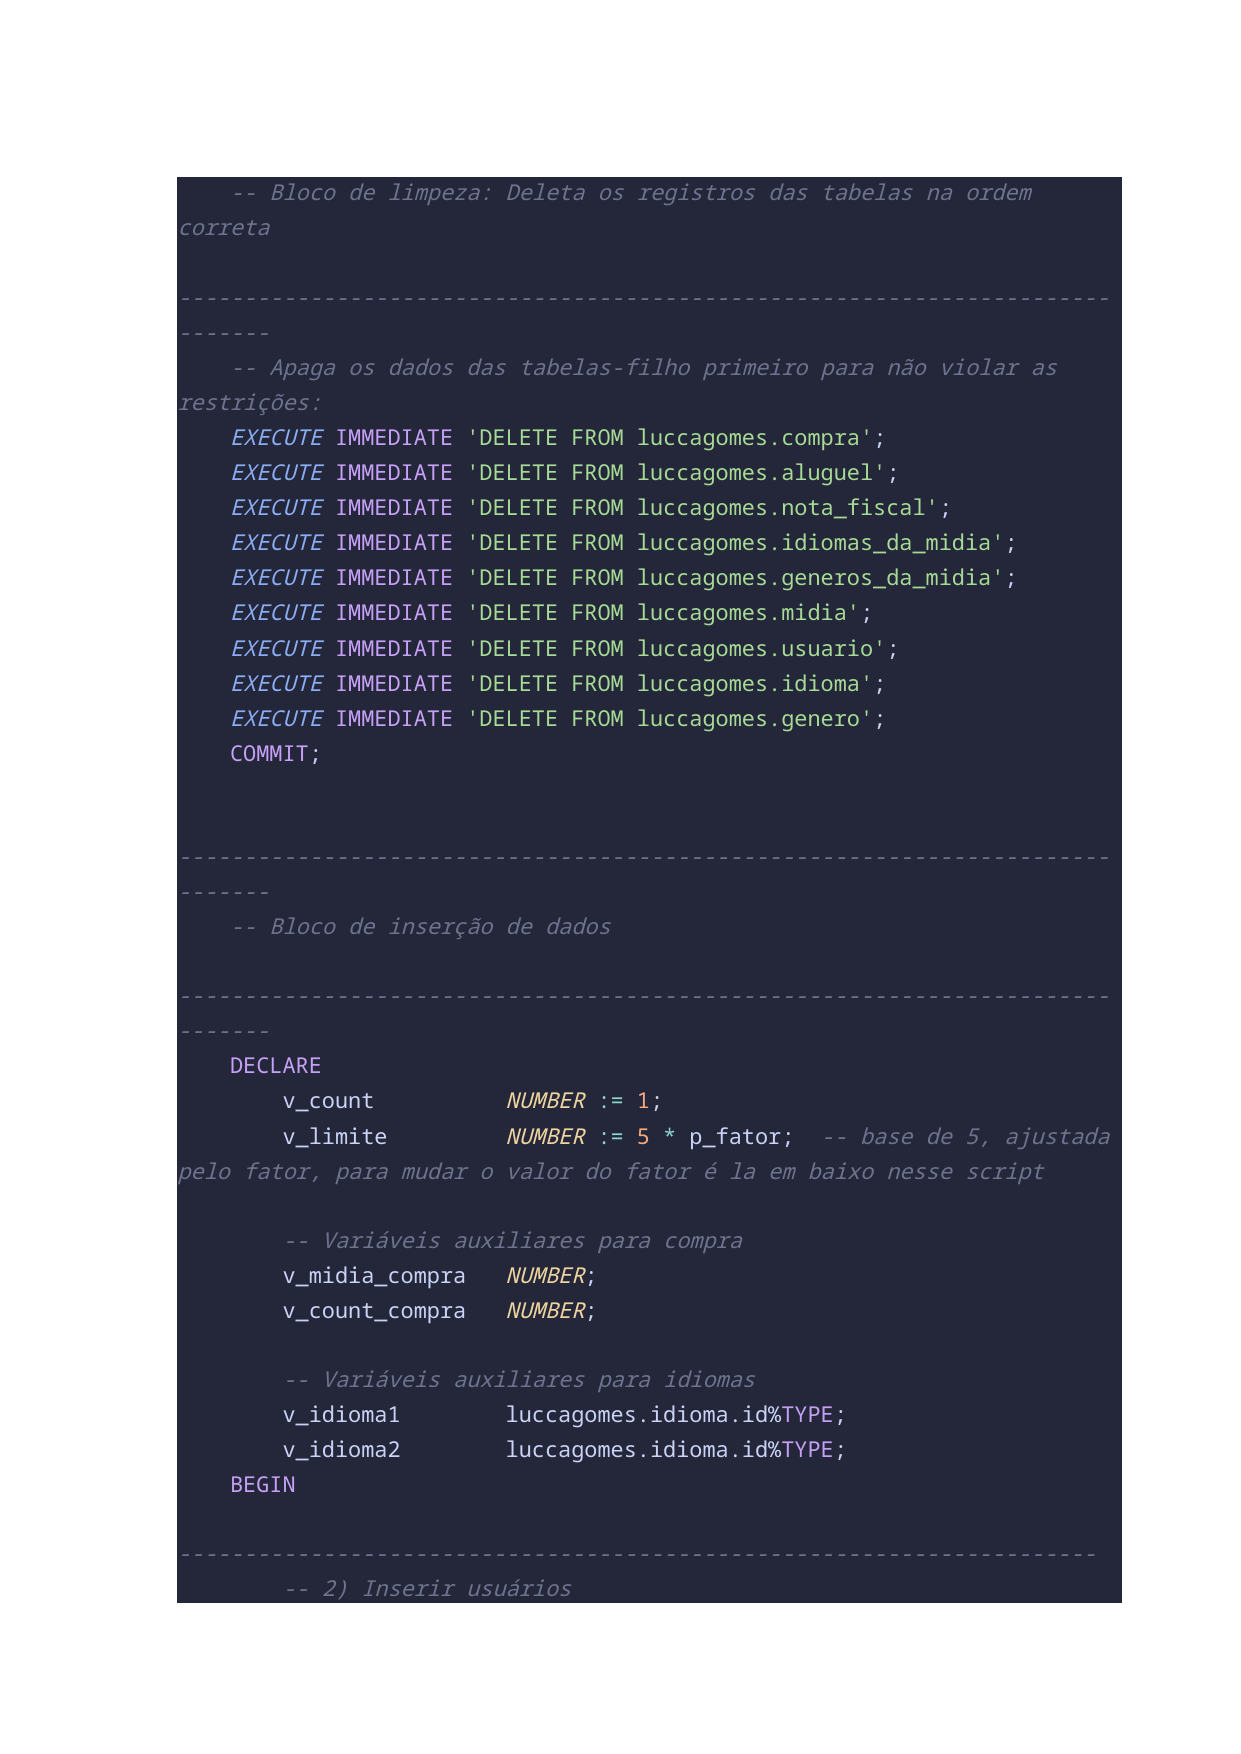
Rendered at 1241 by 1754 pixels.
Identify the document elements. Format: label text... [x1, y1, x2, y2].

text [177, 1504, 1122, 1568]
text v_limite NUMBER := 5 * p_fator; -- base de 5, ajustada pelo fator, para mudar o valor do fator é la em baixo nesse script [177, 1121, 1122, 1186]
text EXECUTE IMMEDIATE 'DELETE FROM luccagomes.nota_fiscal'; [177, 492, 1122, 522]
text EXECUTE IMMEDIATE 'DELETE FROM luccagomes.generos_da_midia'; [177, 562, 1122, 592]
text EXECUTE IMMEDIATE 'DELETE FROM luccagomes.genero'; [177, 703, 1122, 732]
text COMMIT; [177, 738, 1122, 768]
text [177, 247, 1122, 346]
text EXECUTE IMMEDIATE 'DELETE FROM luccagomes.aluguel'; [177, 457, 1122, 487]
text v_idioma2 luccagomes.idioma.id%TYPE; [177, 1434, 1122, 1464]
text v_count NUMBER := 1; [177, 1086, 1122, 1115]
text -- Bloco de limpeza: Deleta os registros das tabelas na ordem correta [177, 177, 1122, 242]
text -- Variáveis auxiliares para idiomas [177, 1364, 1122, 1394]
text EXECUTE IMMEDIATE 'DELETE FROM luccagomes.midia'; [177, 597, 1122, 627]
text EXECUTE IMMEDIATE 'DELETE FROM luccagomes.idioma'; [177, 668, 1122, 697]
text ------------------------------------------------------------------------------ [177, 946, 1122, 1045]
text v_idioma1 luccagomes.idioma.id%TYPE; [177, 1399, 1122, 1429]
text EXECUTE IMMEDIATE 'DELETE FROM luccagomes.usuario'; [177, 632, 1122, 662]
text ------------------------------------------------------------------------------ [177, 807, 1122, 906]
text v_midia_compra NUMBER; [177, 1260, 1122, 1289]
text -- Bloco de inserção de dados [177, 911, 1122, 941]
text v_count_compra NUMBER; [177, 1295, 1122, 1325]
text DECLARE [177, 1050, 1122, 1080]
text -- Apaga os dados das tabelas-filho primeiro para não violar as restrições: [177, 352, 1122, 417]
text EXECUTE IMMEDIATE 'DELETE FROM luccagomes.compra'; [177, 422, 1122, 452]
text -- Variáveis auxiliares para compra [177, 1225, 1122, 1254]
text BEGIN [177, 1469, 1122, 1499]
text -- 2) Inserir usuários [177, 1573, 1122, 1603]
text EXECUTE IMMEDIATE 'DELETE FROM luccagomes.idiomas_da_midia'; [177, 527, 1122, 557]
